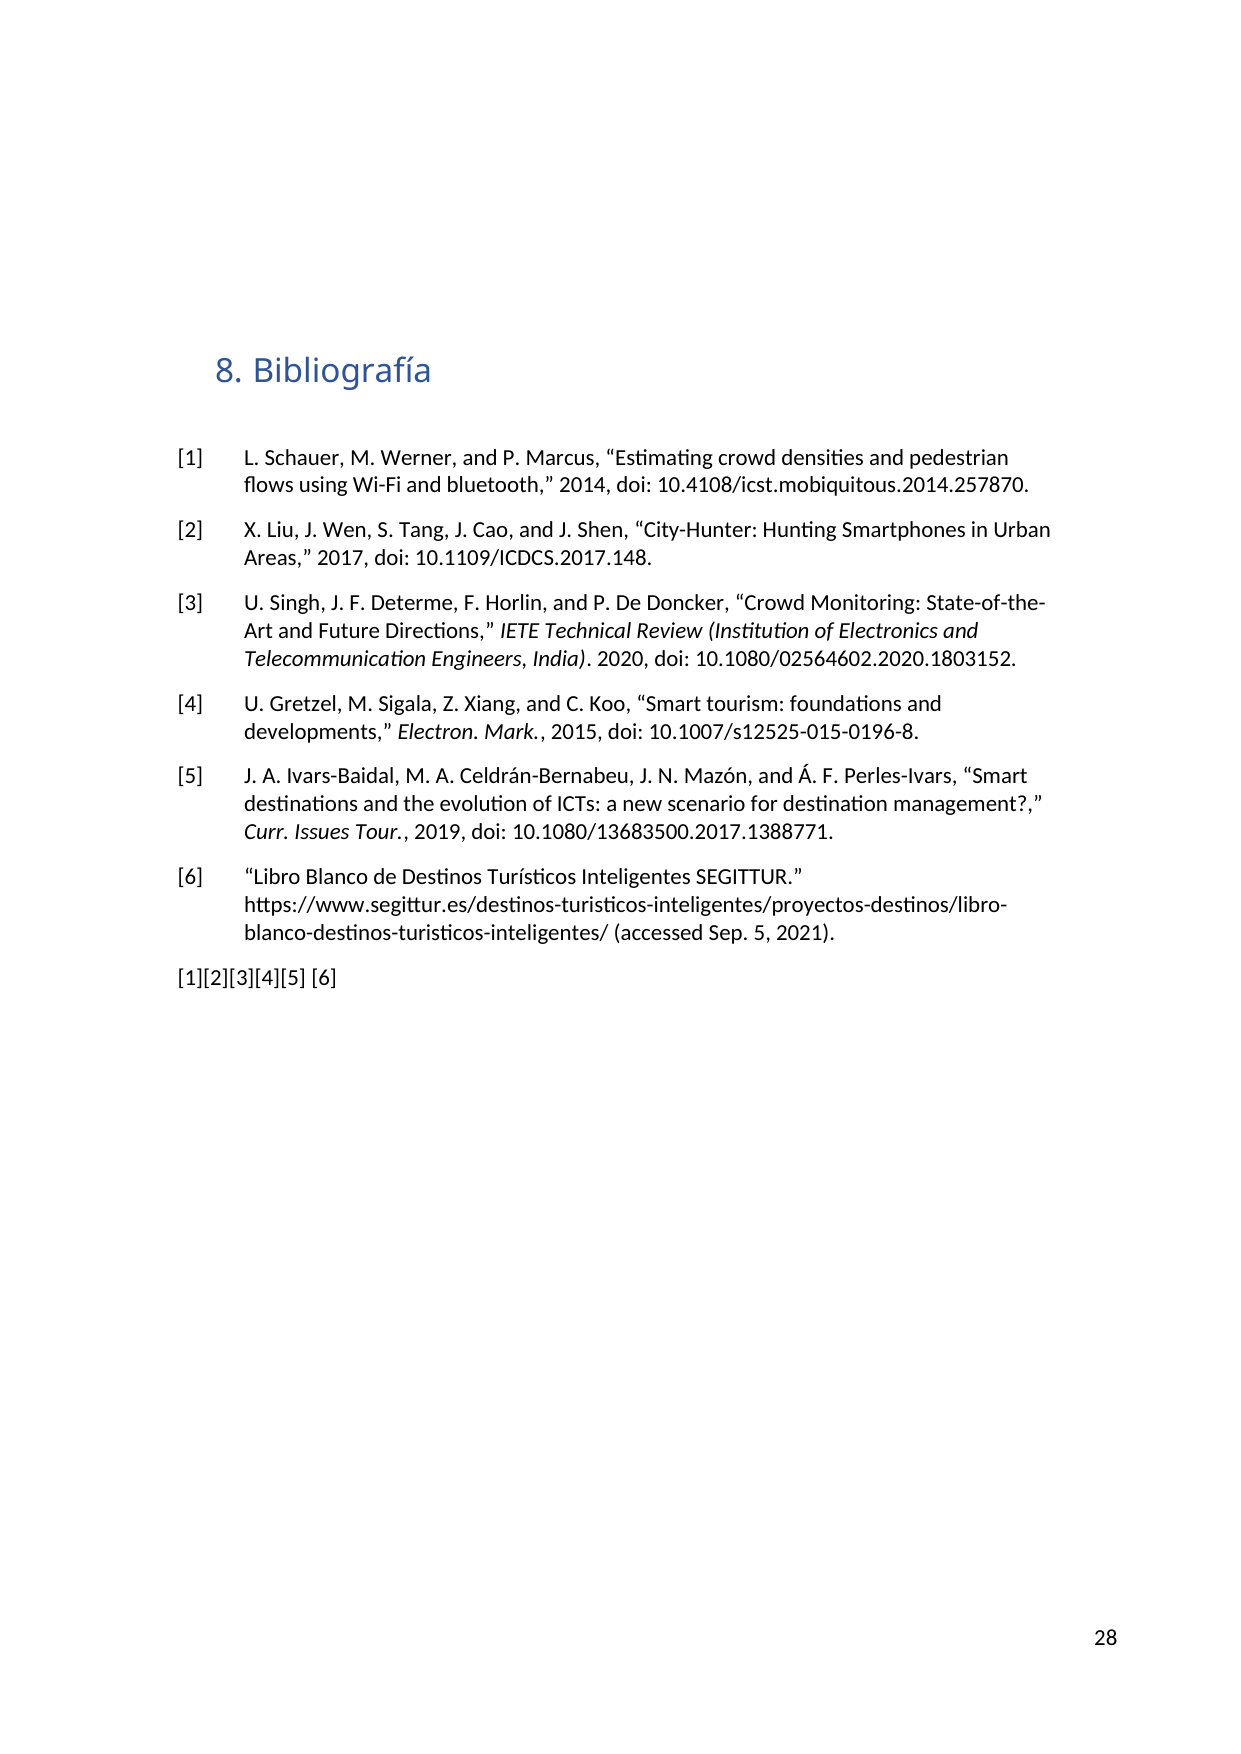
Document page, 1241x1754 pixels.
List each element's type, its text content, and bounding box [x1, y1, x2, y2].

text [1] L. Schauer, M. Werner, and P. Marcus, “Estimating crowd densities and pedestrian flows using Wi-Fi and bluetooth,” 2014, doi: 10.4108/icst.mobiquitous.2014.257870. [177, 443, 1063, 499]
text [4] U. Gretzel, M. Sigala, Z. Xiang, and C. Koo, “Smart tourism: foundations and developments,” Electron. Mark., 2015, doi: 10.1007/s12525-015-0196-8. [177, 689, 1063, 745]
text [5] J. A. Ivars-Baidal, M. A. Celdrán-Bernabeu, J. N. Mazón, and Á. F. Perles-Ivars, “Smart destinations and the evolution of ICTs: a new scenario for destination management?,” Curr. Issues Tour., 2019, doi: 10.1080/13683500.2017.1388771. [177, 761, 1063, 846]
subtitle Bibliografía [215, 347, 1063, 392]
text [2] X. Liu, J. Wen, S. Tang, J. Cao, and J. Shen, “City-Hunter: Hunting Smartphones in Urban Areas,” 2017, doi: 10.1109/ICDCS.2017.148. [177, 515, 1063, 571]
text [1][2][3][4][5] [6] [177, 963, 1063, 991]
text [6] “Libro Blanco de Destinos Turísticos Inteligentes SEGITTUR.” https://www.segittur.es/destinos-turisticos-inteligentes/proyectos-destinos/libro-blanco-destinos-turisticos-inteligentes/ (accessed Sep. 5, 2021). [177, 862, 1063, 946]
text [3] U. Singh, J. F. Determe, F. Horlin, and P. De Doncker, “Crowd Monitoring: State-of-the-Art and Future Directions,” IETE Technical Review (Institution of Electronics and Telecommunication Engineers, India). 2020, doi: 10.1080/02564602.2020.1803152. [177, 588, 1063, 672]
